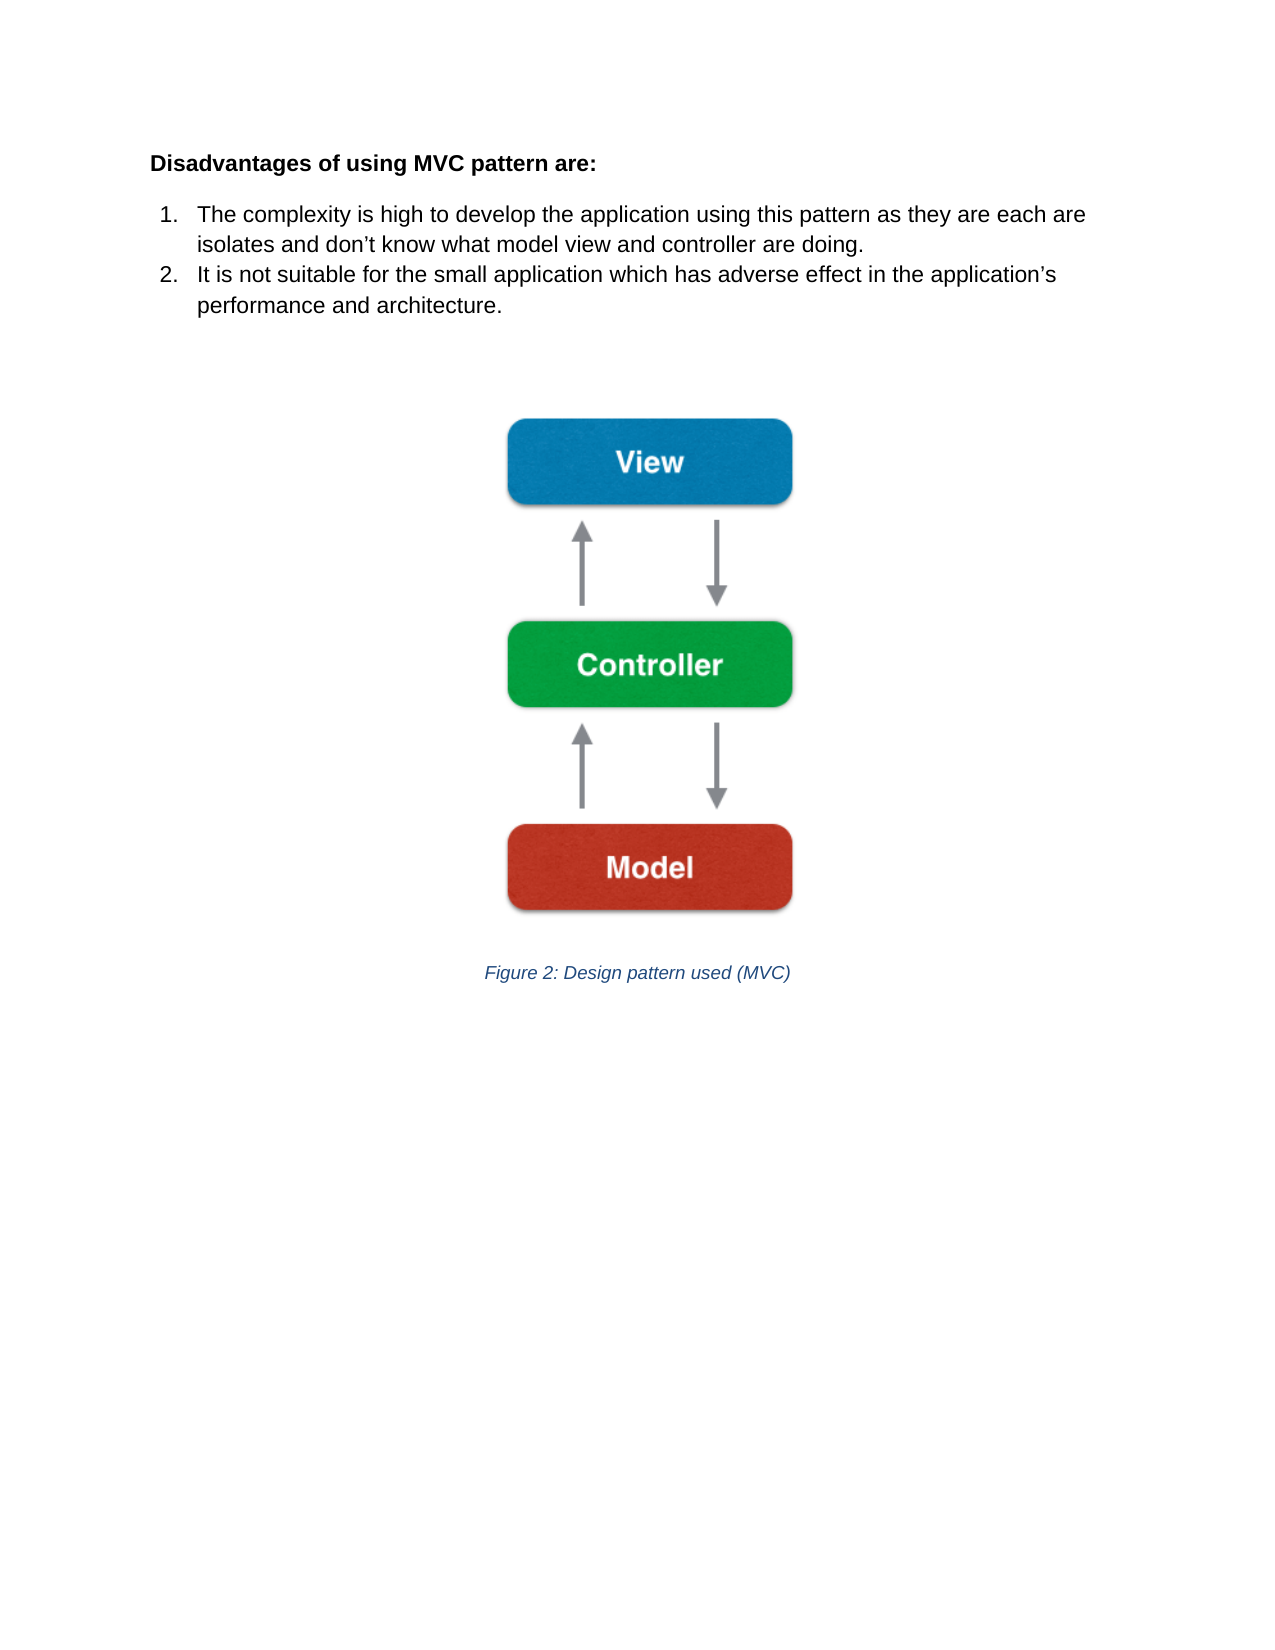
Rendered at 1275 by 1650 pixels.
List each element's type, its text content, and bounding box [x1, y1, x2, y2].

text Disadvantages of using MVC pattern are: [150, 150, 1125, 176]
list It is not suitable for the small application which has adverse effect in the application’s performance and architecture. [159, 261, 1125, 318]
list The complexity is high to develop the application using this pattern as they are each are isolates and don’t know what model view and controller are doing. [159, 201, 1125, 258]
picture [332, 393, 972, 937]
text Figure 2: Design pattern used (MVC) [150, 962, 1125, 983]
